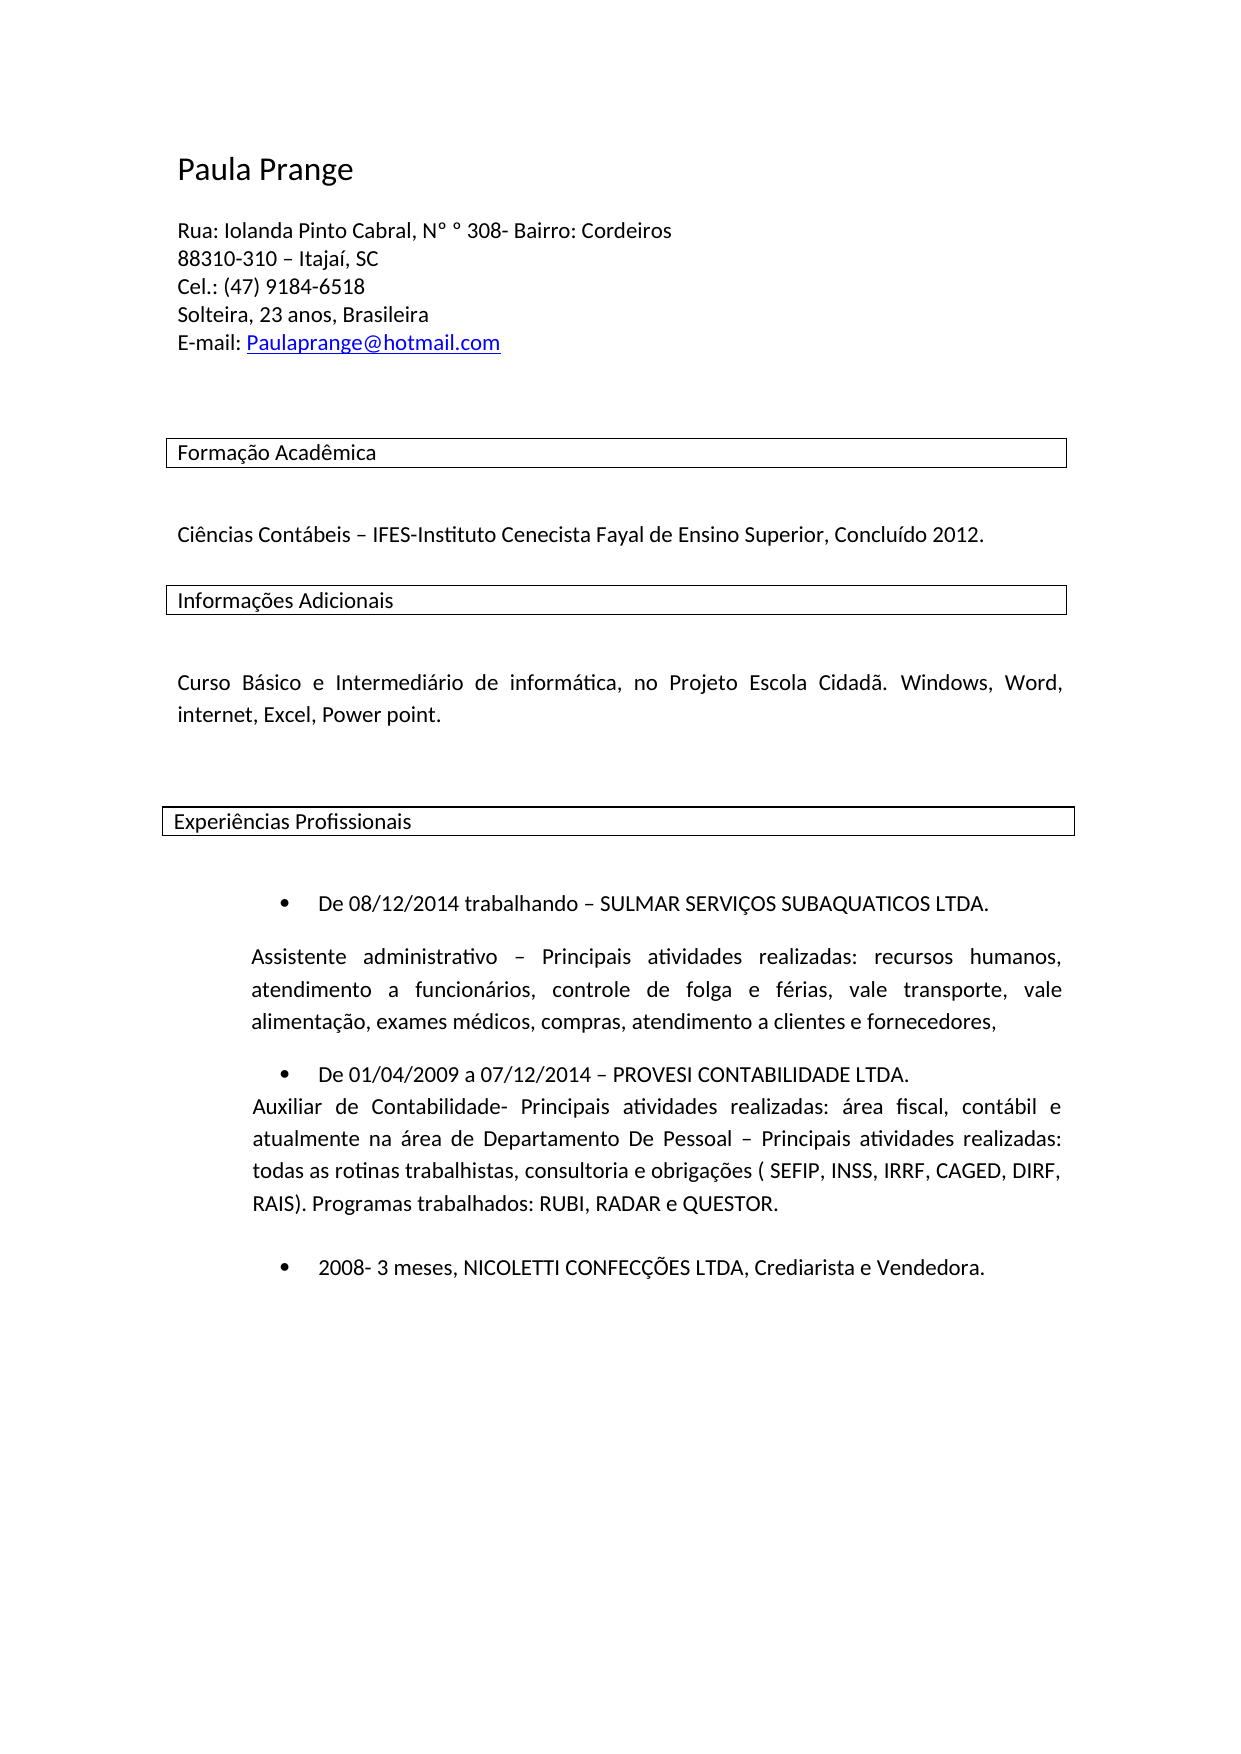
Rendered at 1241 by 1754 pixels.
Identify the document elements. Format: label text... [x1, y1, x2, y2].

list De 01/04/2009 a 07/12/2014 – PROVESI CONTABILIDADE LTDA. . [281, 1060, 1063, 1088]
text Cel.: (47) 9184-6518 [177, 272, 1063, 300]
list 2008- 3 meses, NICOLETTI CONFECÇÕES LTDA, Crediarista e Vendedora. [281, 1253, 1063, 1281]
text E-mail: Paulaprange@hotmail.com [177, 328, 1063, 356]
list Auxiliar de Contabilidade- Principais atividades realizadas: área fiscal, contábil e atualmente na área de Departamento De Pessoal – Principais atividades realizadas: todas as rotinas trabalhistas, consultoria e obrigações ( SEFIP, INSS, IRRF, CAGED, DIRF, RAIS). Programas trabalhados: RUBI, RADAR e QUESTOR. [252, 1092, 1063, 1217]
text Rua: Iolanda Pinto Cabral, Nº º 308- Bairro: Cordeiros [177, 216, 1063, 244]
table_header Informações Adicionais [167, 586, 1066, 614]
text Paula Prange [177, 148, 1063, 188]
table_header Experiências Profissionais [163, 808, 1074, 835]
list De 08/12/2014 trabalhando – SULMAR SERVIÇOS SUBAQUATICOS LTDA. [281, 889, 1063, 917]
text Solteira, 23 anos, Brasileira [177, 300, 1063, 328]
text 88310-310 – Itajaí, SC [177, 244, 1063, 272]
text Curso Básico e Intermediário de informática, no Projeto Escola Cidadã. Windows, Word, internet, Excel, Power point. [177, 668, 1063, 728]
text Assistente administrativo – Principais atividades realizadas: recursos humanos, atendimento a funcionários, controle de folga e férias, vale transporte, vale alimentação, exames médicos, compras, atendimento a clientes e fornecedores, [251, 942, 1063, 1035]
table_header Formação Acadêmica [167, 439, 1066, 467]
text Ciências Contábeis – IFES-Instituto Cenecista Fayal de Ensino Superior, Concluído 2012. [177, 521, 1063, 549]
